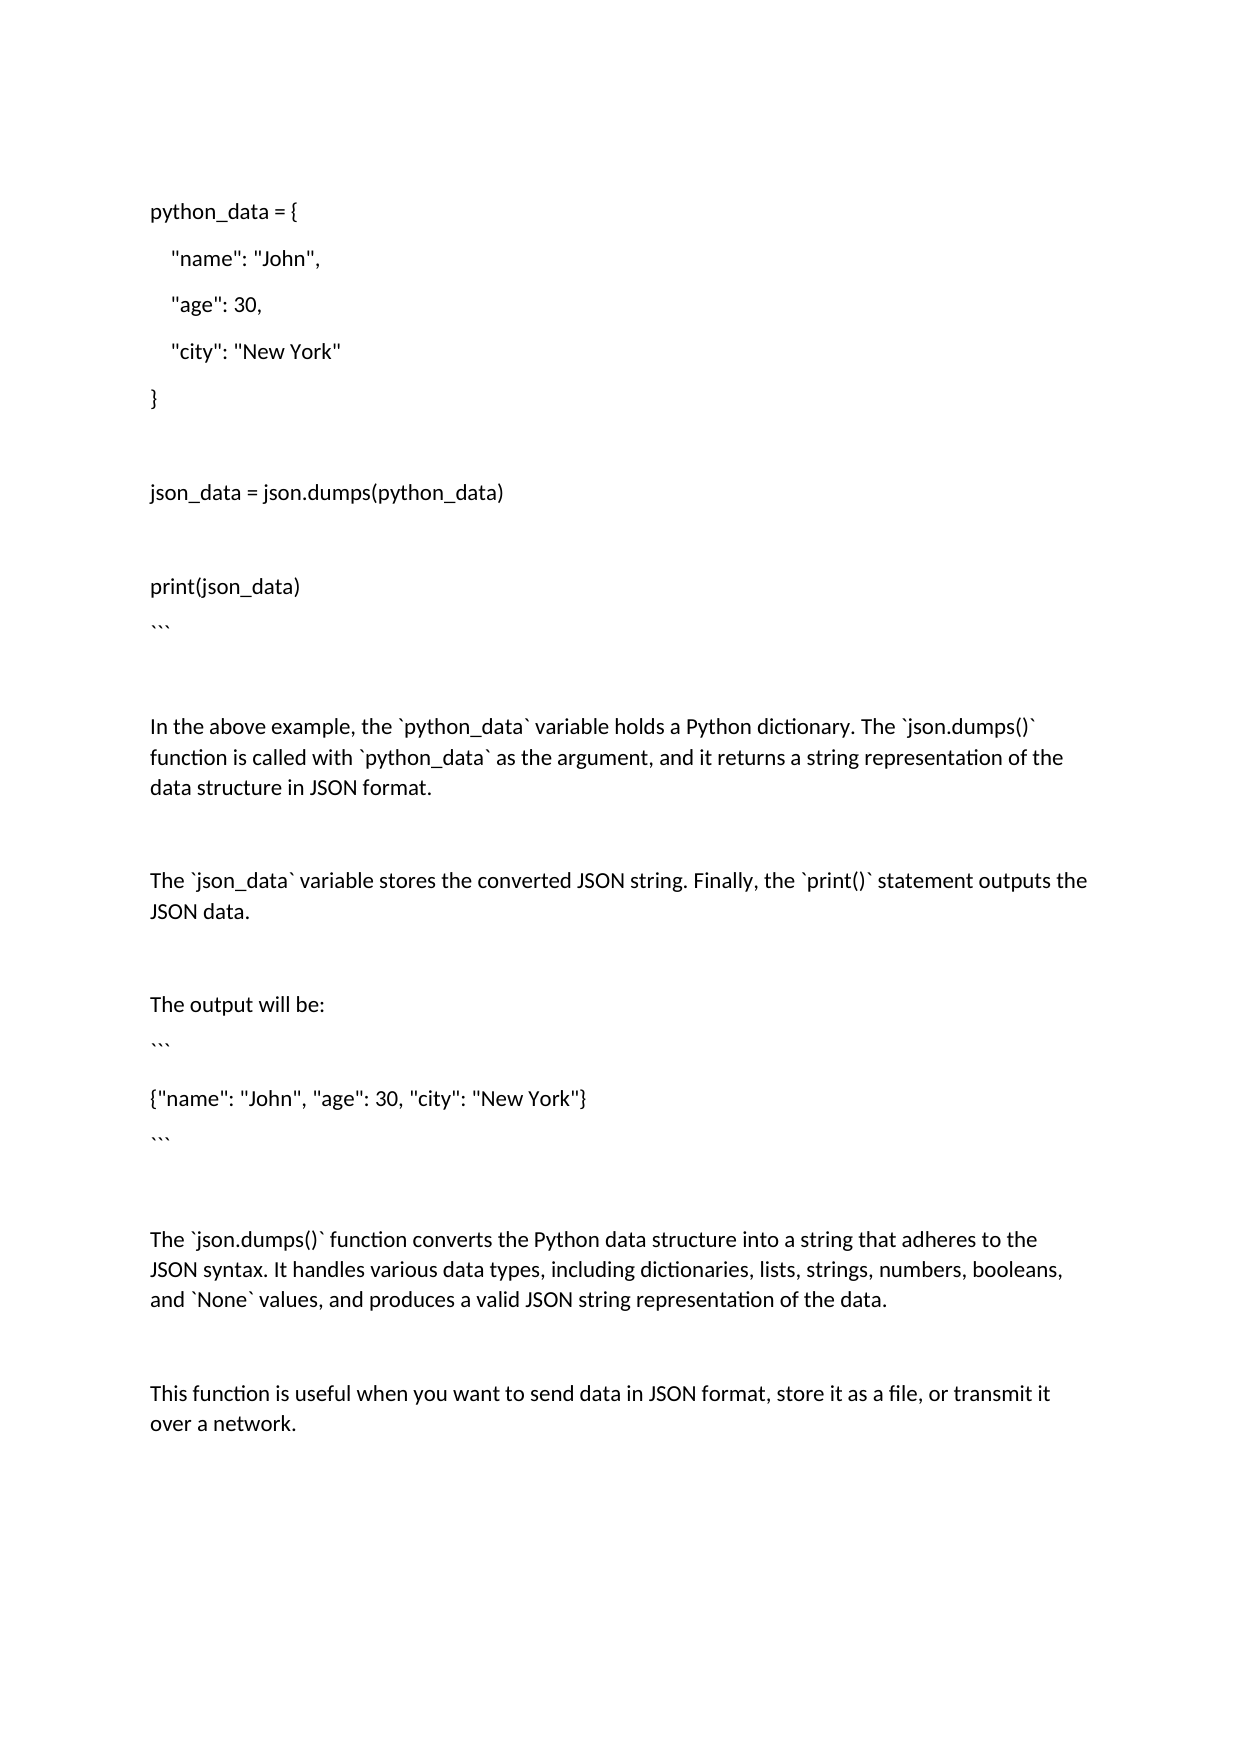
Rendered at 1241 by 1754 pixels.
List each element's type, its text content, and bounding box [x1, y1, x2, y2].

text python_data = { [150, 197, 1090, 225]
text In the above example, the `python_data` variable holds a Python dictionary. The `json.dumps()` function is called with `python_data` as the argument, and it returns a string representation of the data structure in JSON format. [150, 712, 1090, 801]
text } [150, 384, 1090, 412]
text {"name": "John", "age": 30, "city": "New York"} [150, 1084, 1090, 1112]
text The `json_data` variable stores the converted JSON string. Finally, the `print()` statement outputs the JSON data. [150, 867, 1090, 925]
text ``` [150, 1037, 1090, 1066]
text "name": "John", [150, 244, 1090, 272]
text json_data = json.dumps(python_data) [150, 478, 1090, 506]
text ``` [150, 619, 1090, 647]
text The `json.dumps()` function converts the Python data structure into a string that adheres to the JSON syntax. It handles various data types, including dictionaries, lists, strings, numbers, booleans, and `None` values, and produces a valid JSON string representation of the data. [150, 1225, 1090, 1313]
text ``` [150, 1131, 1090, 1159]
text print(json_data) [150, 572, 1090, 600]
text The output will be: [150, 991, 1090, 1019]
text "city": "New York" [150, 337, 1090, 366]
text "age": 30, [150, 291, 1090, 319]
text This function is useful when you want to send data in JSON format, store it as a file, or transmit it over a network. [150, 1379, 1090, 1437]
